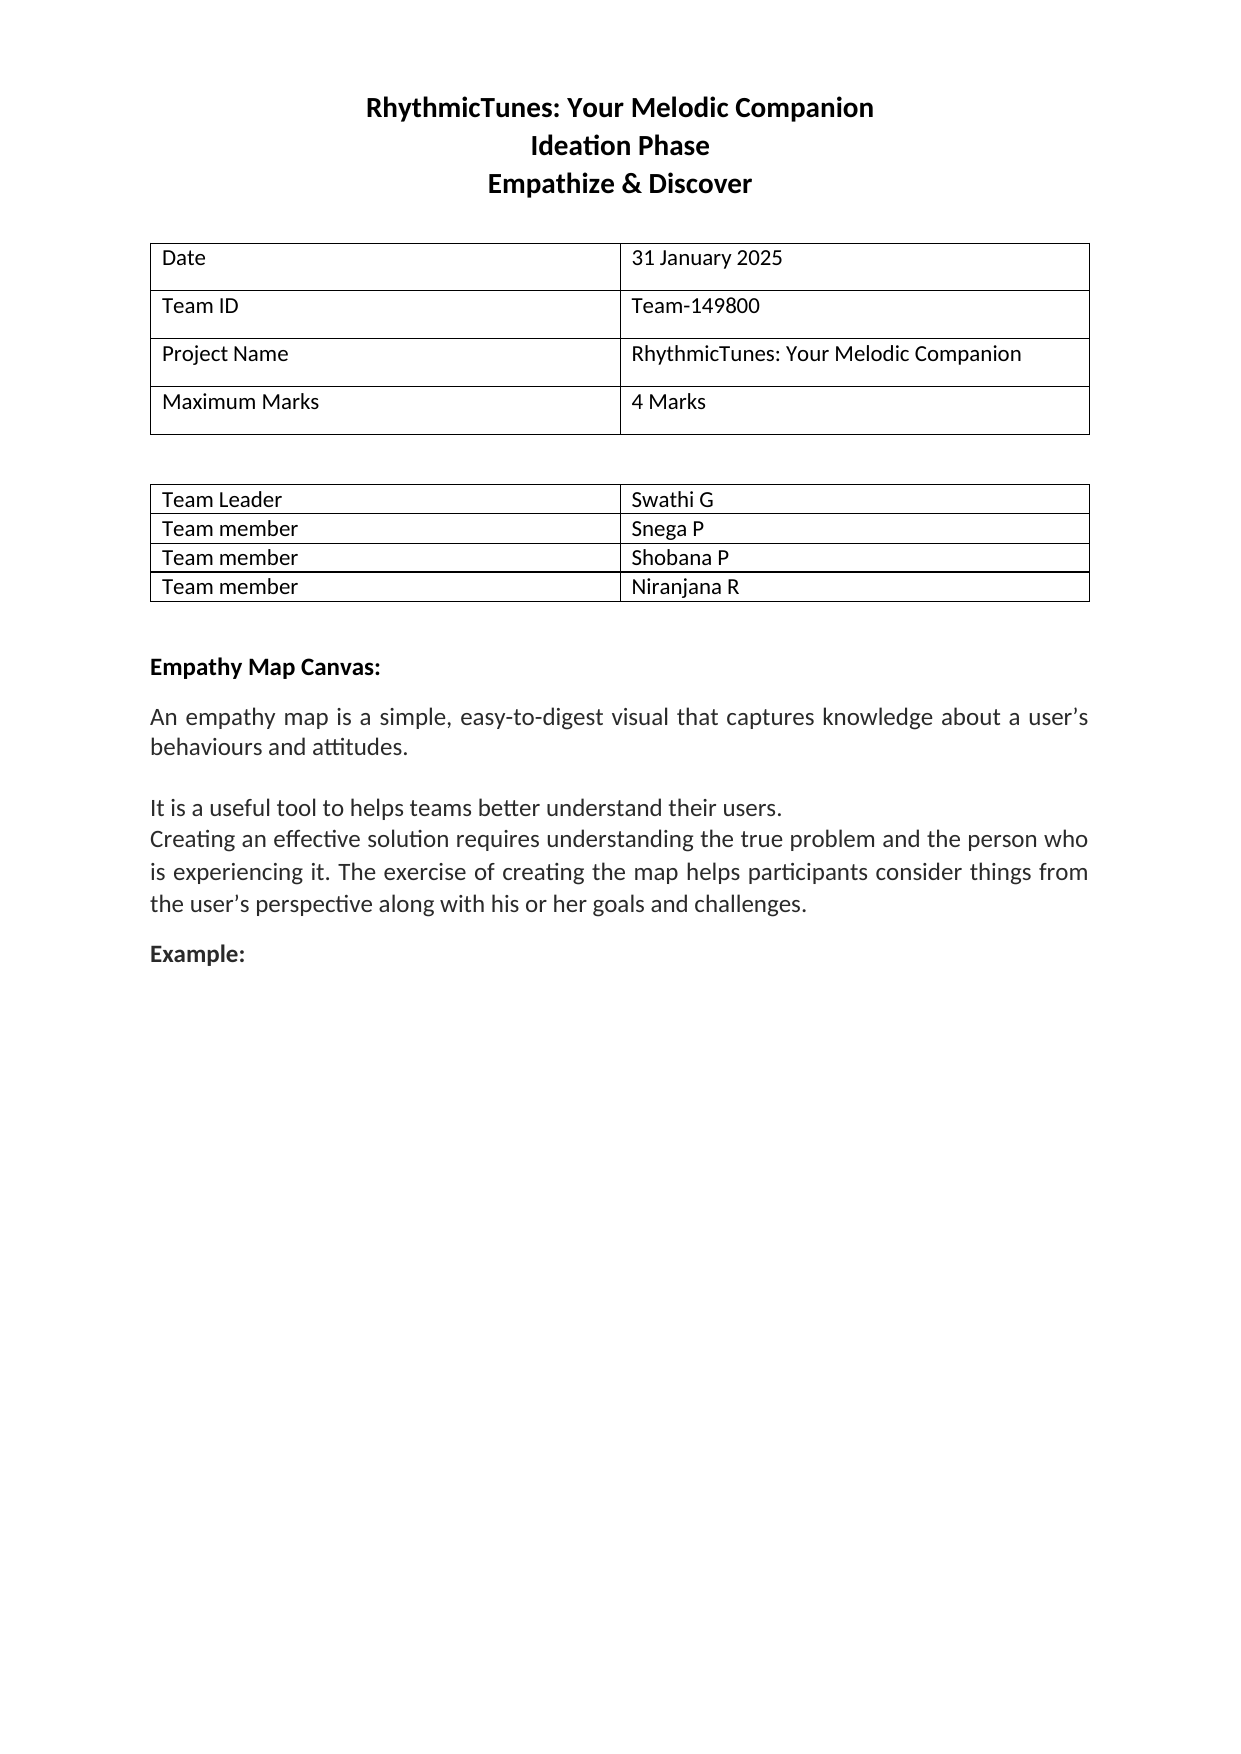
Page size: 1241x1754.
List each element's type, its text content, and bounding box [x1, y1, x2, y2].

text Example: [150, 938, 1090, 969]
text RhythmicTunes: Your Melodic Companion [150, 89, 1090, 124]
text An empathy map is a simple, easy-to-digest visual that captures knowledge about a user’s behaviours and attitudes. [150, 701, 1090, 762]
text Empathy Map Canvas: [150, 651, 1090, 682]
table_cell Team member [151, 573, 620, 601]
text It is a useful tool to helps teams better understand their users. [150, 792, 1090, 823]
table_cell Team-149800 [621, 291, 1089, 338]
table_cell Snega P [621, 514, 1089, 542]
text Creating an effective solution requires understanding the true problem and the person who is experiencing it. The exercise of creating the map helps participants consider things from the user’s perspective along with his or her goals and challenges. [150, 823, 1090, 919]
table_cell RhythmicTunes: Your Melodic Companion [621, 339, 1089, 386]
table_header 31 January 2025 [621, 244, 1089, 290]
text Empathize & Discover [150, 166, 1090, 201]
table_cell Team ID [151, 291, 620, 338]
table_header Swathi G [621, 485, 1089, 513]
table_header Date [151, 244, 620, 290]
table_cell Project Name [151, 339, 620, 386]
table_cell Team member [151, 514, 620, 542]
table_header Team Leader [151, 485, 620, 513]
table_cell Shobana P [621, 544, 1089, 571]
table_cell Maximum Marks [151, 387, 620, 434]
table_cell Team member [151, 544, 620, 571]
text Ideation Phase [150, 127, 1090, 163]
table_cell Niranjana R [621, 573, 1089, 601]
table_cell 4 Marks [621, 387, 1089, 434]
